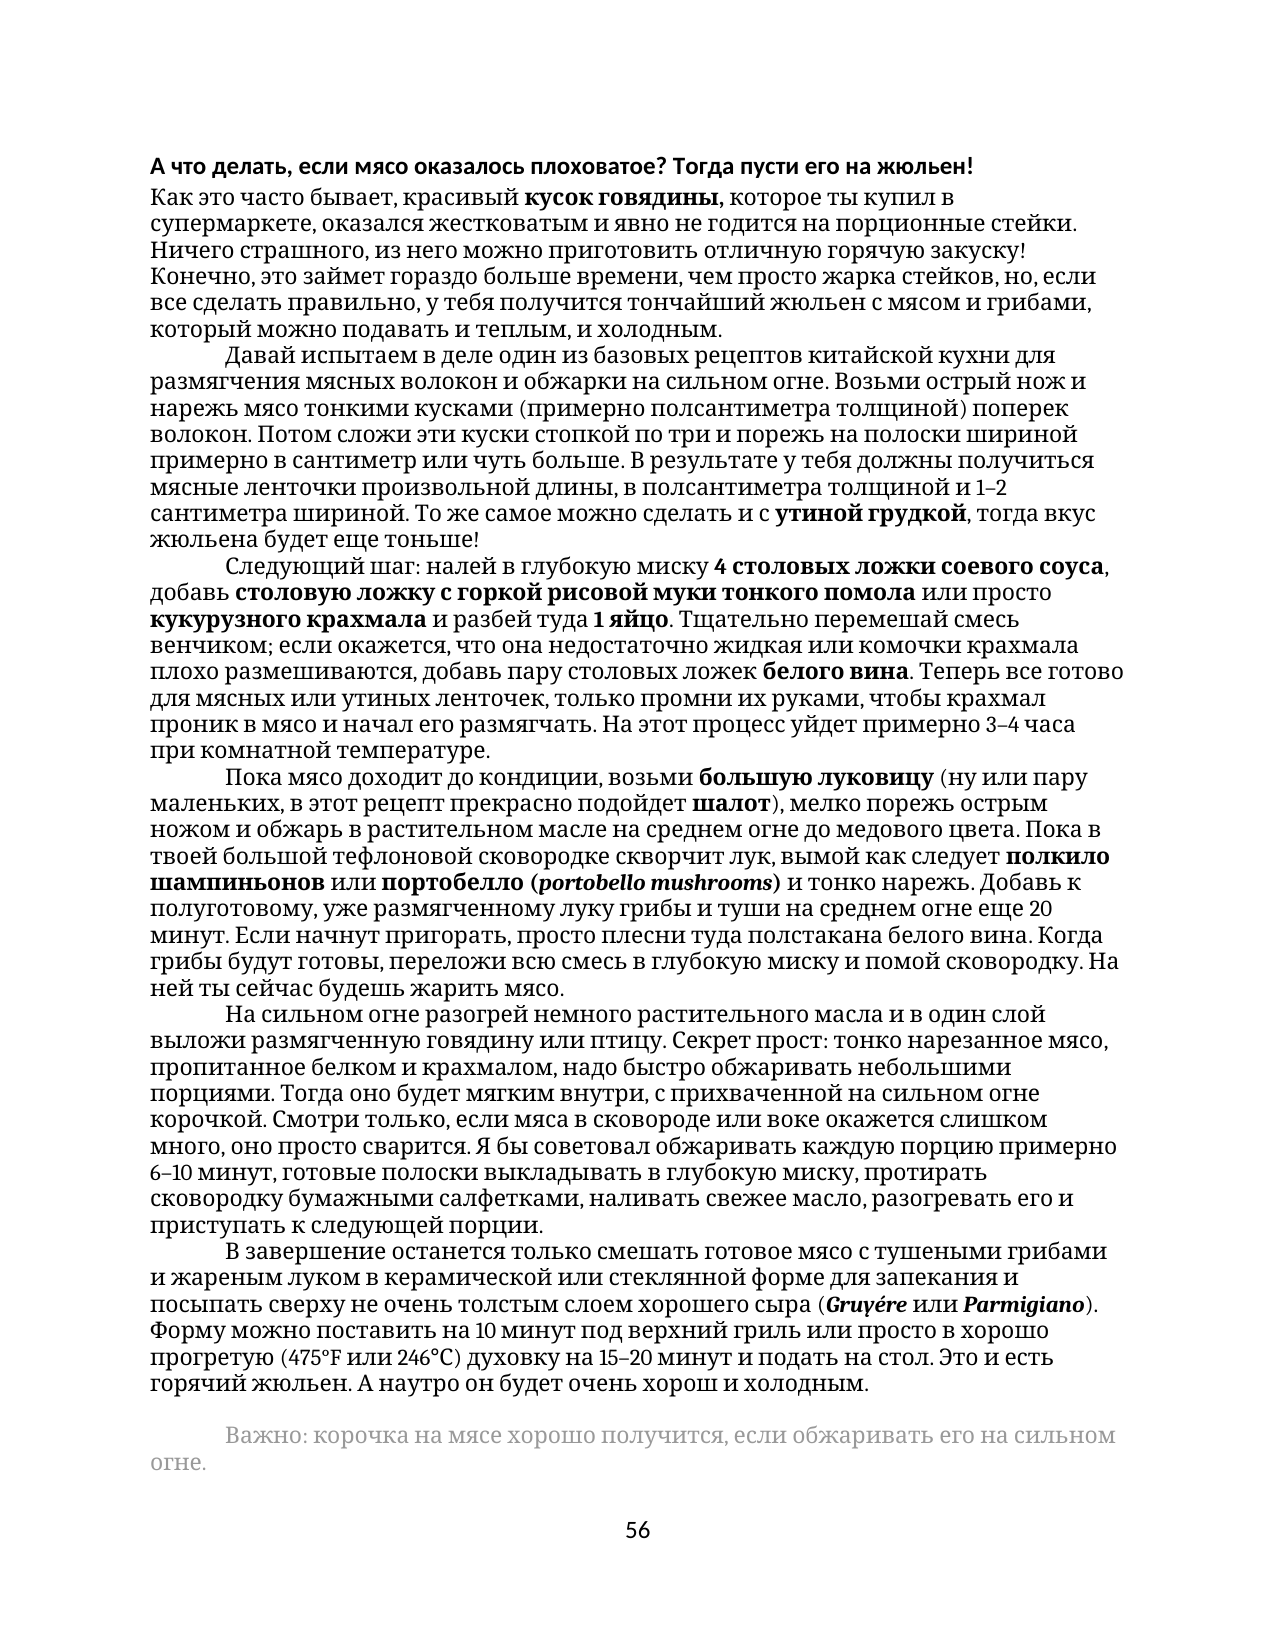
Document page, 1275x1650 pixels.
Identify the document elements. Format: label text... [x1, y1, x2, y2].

text На сильном огне разогрей немного растительного масла и в один слой выложи размягченную говядину или птицу. Секрет прост: тонко нарезанное мясо, пропитанное белком и крахмалом, надо быстро обжаривать небольшими порциями. Тогда оно будет мягким внутри, с прихваченной на сильном огне корочкой. Смотри только, если мяса в сковороде или воке окажется слишком много, оно просто сварится. Я бы советовал обжаривать каждую порцию примерно 6–10 минут, готовые полоски выкладывать в глубокую миску, протирать сковородку бумажными салфетками, наливать свежее масло, разогревать его и приступать к следующей порции. [150, 1002, 1125, 1239]
text В завершение останется только смешать готовое мясо с тушеными грибами и жареным луком в керамической или стеклянной форме для запекания и посыпать сверху не очень толстым слоем хорошего сыра (Gruyére или Parmigiano). Форму можно поставить на 10 минут под верхний гриль или просто в хорошо прогретую (475°F или 246℃) духовку на 15–20 минут и подать на стол. Это и есть горячий жюльен. А наутро он будет очень хорош и холодным. [150, 1239, 1125, 1397]
text Давай испытаем в деле один из базовых рецептов китайской кухни для размягчения мясных волокон и обжарки на сильном огне. Возьми острый нож и нарежь мясо тонкими кусками (примерно полсантиметра толщиной) поперек волокон. Потом сложи эти куски стопкой по три и порежь на полоски шириной примерно в сантиметр или чуть больше. В результате у тебя должны получиться мясные ленточки произвольной длины, в полсантиметра толщиной и 1–2 сантиметра шириной. То же самое можно сделать и с утиной грудкой, тогда вкус жюльена будет еще тоньше! [150, 343, 1125, 554]
text Важно: корочка на мясе хорошо получится, если обжаривать его на сильном огне. [150, 1423, 1125, 1476]
text Пока мясо доходит до кондиции, возьми большую луковицу (ну или пару маленьких, в этот рецепт прекрасно подойдет шалот), мелко порежь острым ножом и обжарь в растительном масле на среднем огне до медового цвета. Пока в твоей большой тефлоновой сковородке скворчит лук, вымой как следует полкило шампиньонов или портобелло (portobello mushrooms) и тонко нарежь. Добавь к полуготовому, уже размягченному луку грибы и туши на среднем огне еще 20 минут. Если начнут пригорать, просто плесни туда полстакана белого вина. Когда грибы будут готовы, переложи всю смесь в глубокую миску и помой сковородку. На ней ты сейчас будешь жарить мясо. [150, 764, 1125, 1002]
subtitle А что делать, если мясо оказалось плоховатое? Тогда пусти его на жюльен! [150, 150, 1125, 181]
text Как это часто бывает, красивый кусок говядины, которое ты купил в супермаркете, оказался жестковатым и явно не годится на порционные стейки. Ничего страшного, из него можно приготовить отличную горячую закуску! Конечно, это займет гораздо больше времени, чем просто жарка стейков, но, если все сделать правильно, у тебя получится тончайший жюльен с мясом и грибами, который можно подавать и теплым, и холодным. [150, 185, 1125, 343]
text Следующий шаг: налей в глубокую миску 4 столовых ложки соевого соуса, добавь столовую ложку с горкой рисовой муки тонкого помола или просто кукурузного крахмала и разбей туда 1 яйцо. Тщательно перемешай смесь венчиком; если окажется, что она недостаточно жидкая или комочки крахмала плохо размешиваются, добавь пару столовых ложек белого вина. Теперь все готово для мясных или утиных ленточек, только промни их руками, чтобы крахмал проник в мясо и начал его размягчать. На этот процесс уйдет примерно 3–4 часа при комнатной температуре. [150, 554, 1125, 764]
